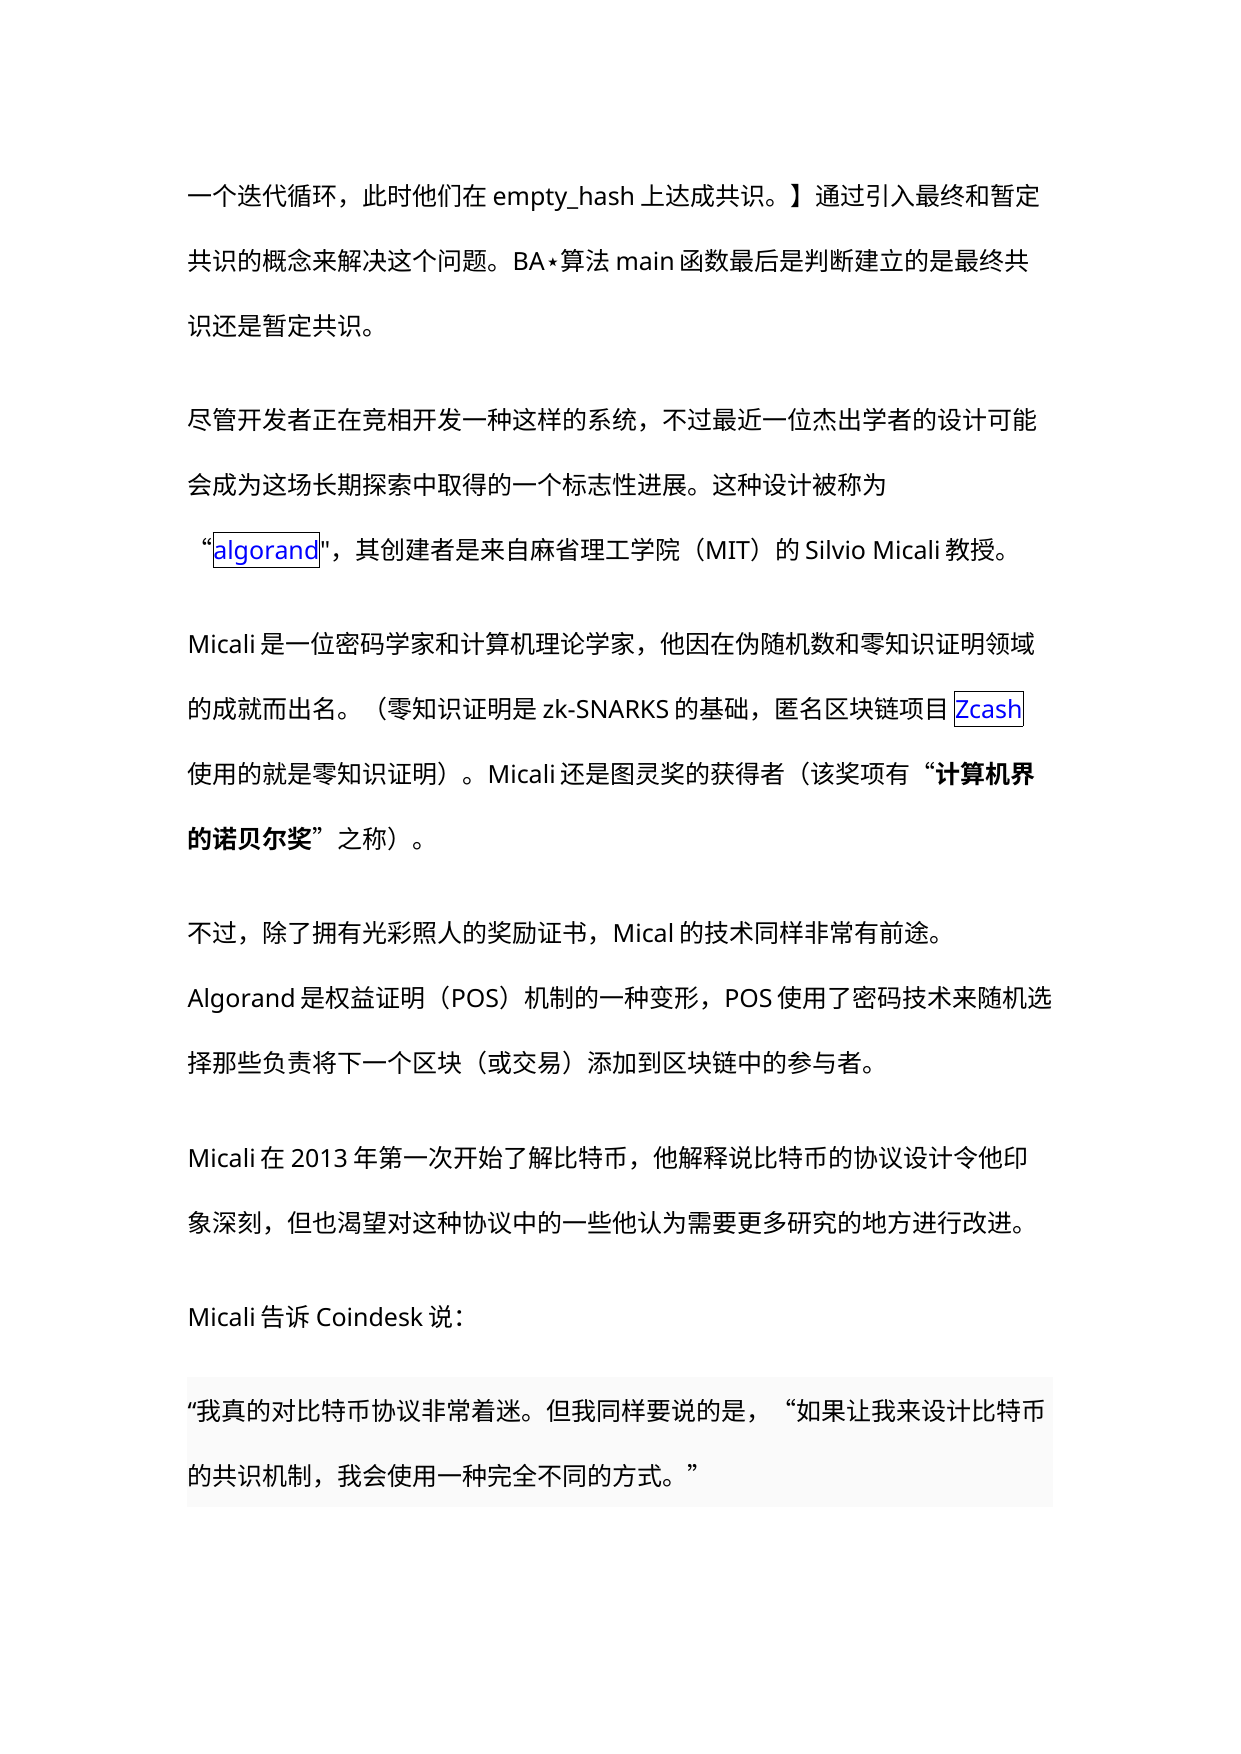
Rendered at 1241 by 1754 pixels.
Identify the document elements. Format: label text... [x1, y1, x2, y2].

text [187, 162, 1053, 357]
text Micali告诉Coindesk说： [187, 1283, 1053, 1348]
text 不过，除了拥有光彩照人的奖励证书，Mical的技术同样非常有前途。Algorand是权益证明（POS）机制的一种变形，POS使用了密码技术来随机选择那些负责将下一个区块（或交易）添加到区块链中的参与者。 [187, 899, 1053, 1094]
text 尽管开发者正在竞相开发一种这样的系统，不过最近一位杰出学者的设计可能会成为这场长期探索中取得的一个标志性进展。这种设计被称为“algorand"，其创建者是来自麻省理工学院（MIT）的Silvio Micali教授。 [187, 386, 1053, 581]
text “我真的对比特币协议非常着迷。但我同样要说的是，“如果让我来设计比特币的共识机制，我会使用一种完全不同的方式。” [187, 1377, 1053, 1507]
text Micali是一位密码学家和计算机理论学家，他因在伪随机数和零知识证明领域的成就而出名。（零知识证明是zk-SNARKS的基础，匿名区块链项目Zcash使用的就是零知识证明）。Micali还是图灵奖的获得者（该奖项有“计算机界的诺贝尔奖”之称）。 [187, 610, 1053, 870]
text Micali在2013年第一次开始了解比特币，他解释说比特币的协议设计令他印象深刻，但也渴望对这种协议中的一些他认为需要更多研究的地方进行改进。 [187, 1124, 1053, 1254]
